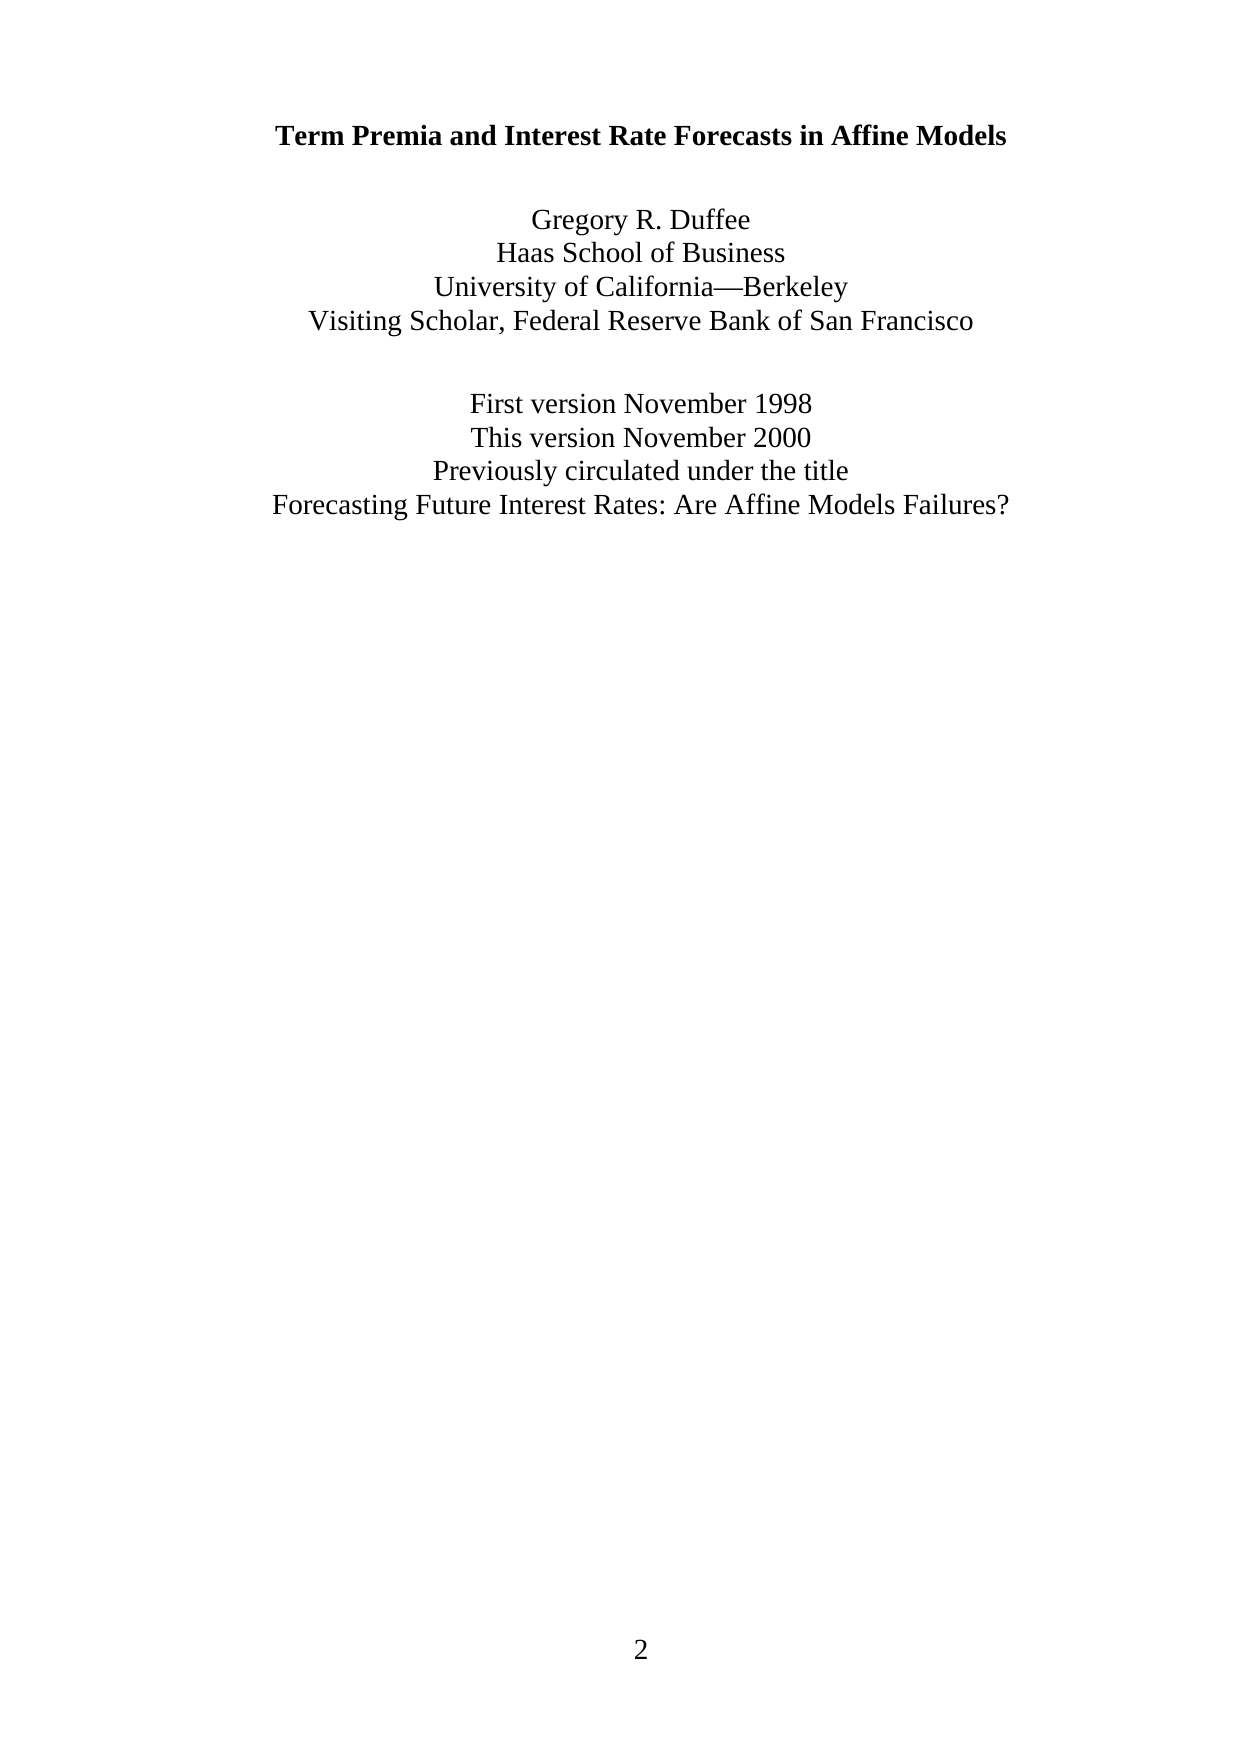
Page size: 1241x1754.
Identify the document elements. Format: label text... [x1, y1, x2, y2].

text Gregory R. Duffee [118, 202, 1122, 236]
text First version November 1998 [118, 386, 1122, 420]
text University of California—Berkeley [118, 269, 1122, 303]
text Previously circulated under the title [118, 453, 1122, 487]
text Haas School of Business [118, 236, 1122, 269]
text Forecasting Future Interest Rates: Are Affine Models Failures? [118, 487, 1122, 521]
text Term Premia and Interest Rate Forecasts in Affine Models [118, 118, 1122, 152]
text Visiting Scholar, Federal Reserve Bank of San Francisco [118, 303, 1122, 336]
text This version November 2000 [118, 420, 1122, 453]
